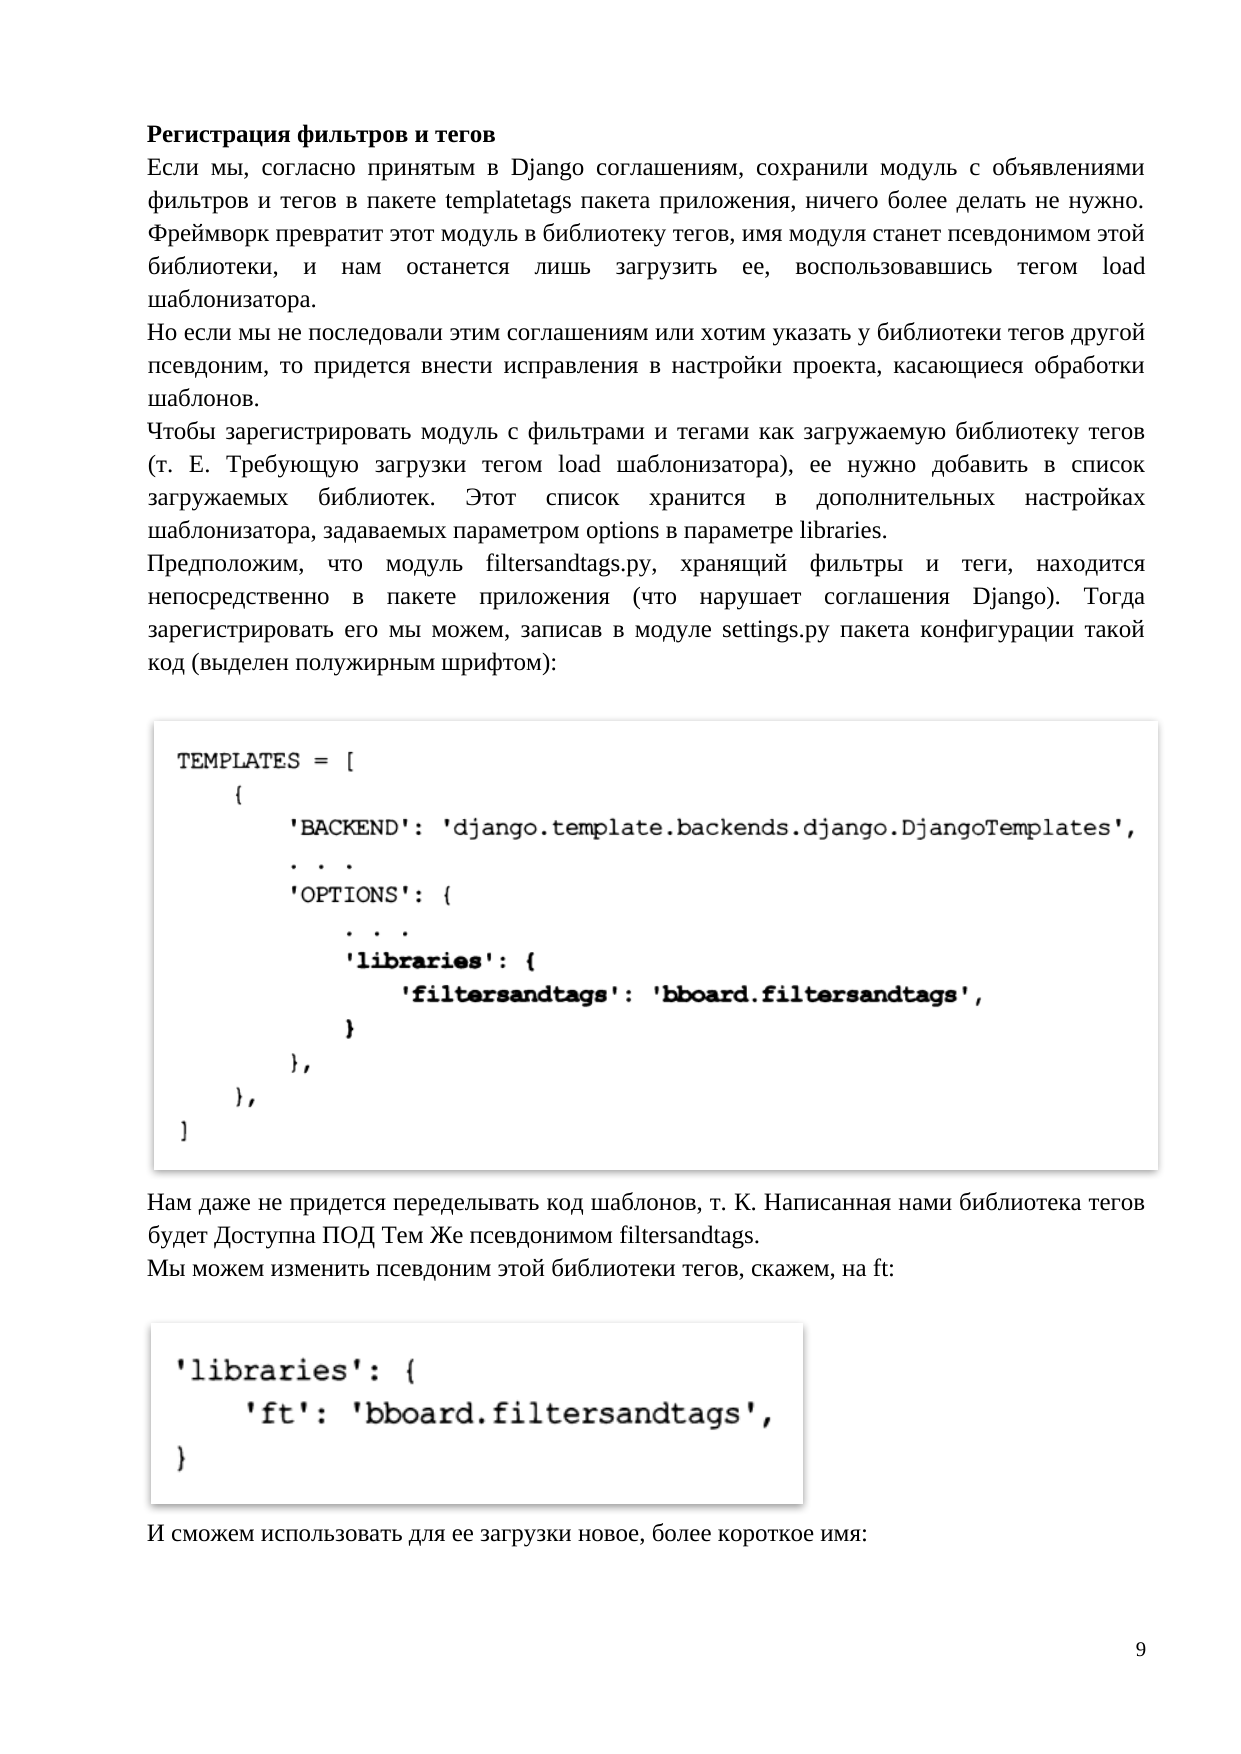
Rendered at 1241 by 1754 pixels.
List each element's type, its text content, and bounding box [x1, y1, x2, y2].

text Но если мы не последовали этим соглашениям или хотим указать у библиотеки тегов другой псевдоним, то придется внести исправления в настройки проекта, касающиеся обработки шаблонов. [147, 317, 1146, 412]
text Если мы, согласно принятым в Django соглашениям, сохранили модуль с объявлениями фильтров и тегов в пакете templatetags пакета приложения, ничего более делать не нужно. Фреймворк превратит этот модуль в библиотеку тегов, имя модуля станет псевдонимом этой библиотеки, и нам останется лишь загрузить ее, воспользовавшись тегом load шаблонизатора. [147, 152, 1146, 313]
text Регистрация фильтров и тегов [147, 119, 1146, 148]
picture [168, 735, 1143, 1155]
text И сможем использовать для ее загрузки новое, более короткое имя: [147, 1518, 1146, 1547]
picture [165, 1338, 789, 1490]
text Чтобы зарегистрировать модуль с фильтрами и тегами как загружаемую библиотеку тегов (т. Е. Требующую загрузки тегом load шаблонизатора), ее нужно добавить в список загружаемых библиотек. Этот список хранится в дополнительных настройках шаблонизатора, задаваемых параметром options в параметре libraries. [147, 416, 1146, 544]
text Мы можем изменить псевдоним этой библиотеки тегов, скажем, на ft: [147, 1253, 1146, 1282]
text Предположим, что модуль filtersandtags.ру, хранящий фильтры и теги, находится непосредственно в пакете приложения (что нарушает соглашения Django). Тогда зарегистрировать его мы можем, записав в модуле settings.py пакета конфигурации такой код (выделен полужирным шрифтом): [147, 548, 1146, 676]
text Нам даже не придется переделывать код шаблонов, т. К. Написанная нами библиотека тегов будет Доступна ПОД Тем Же псевдонимом filtersandtags. [147, 1187, 1146, 1249]
